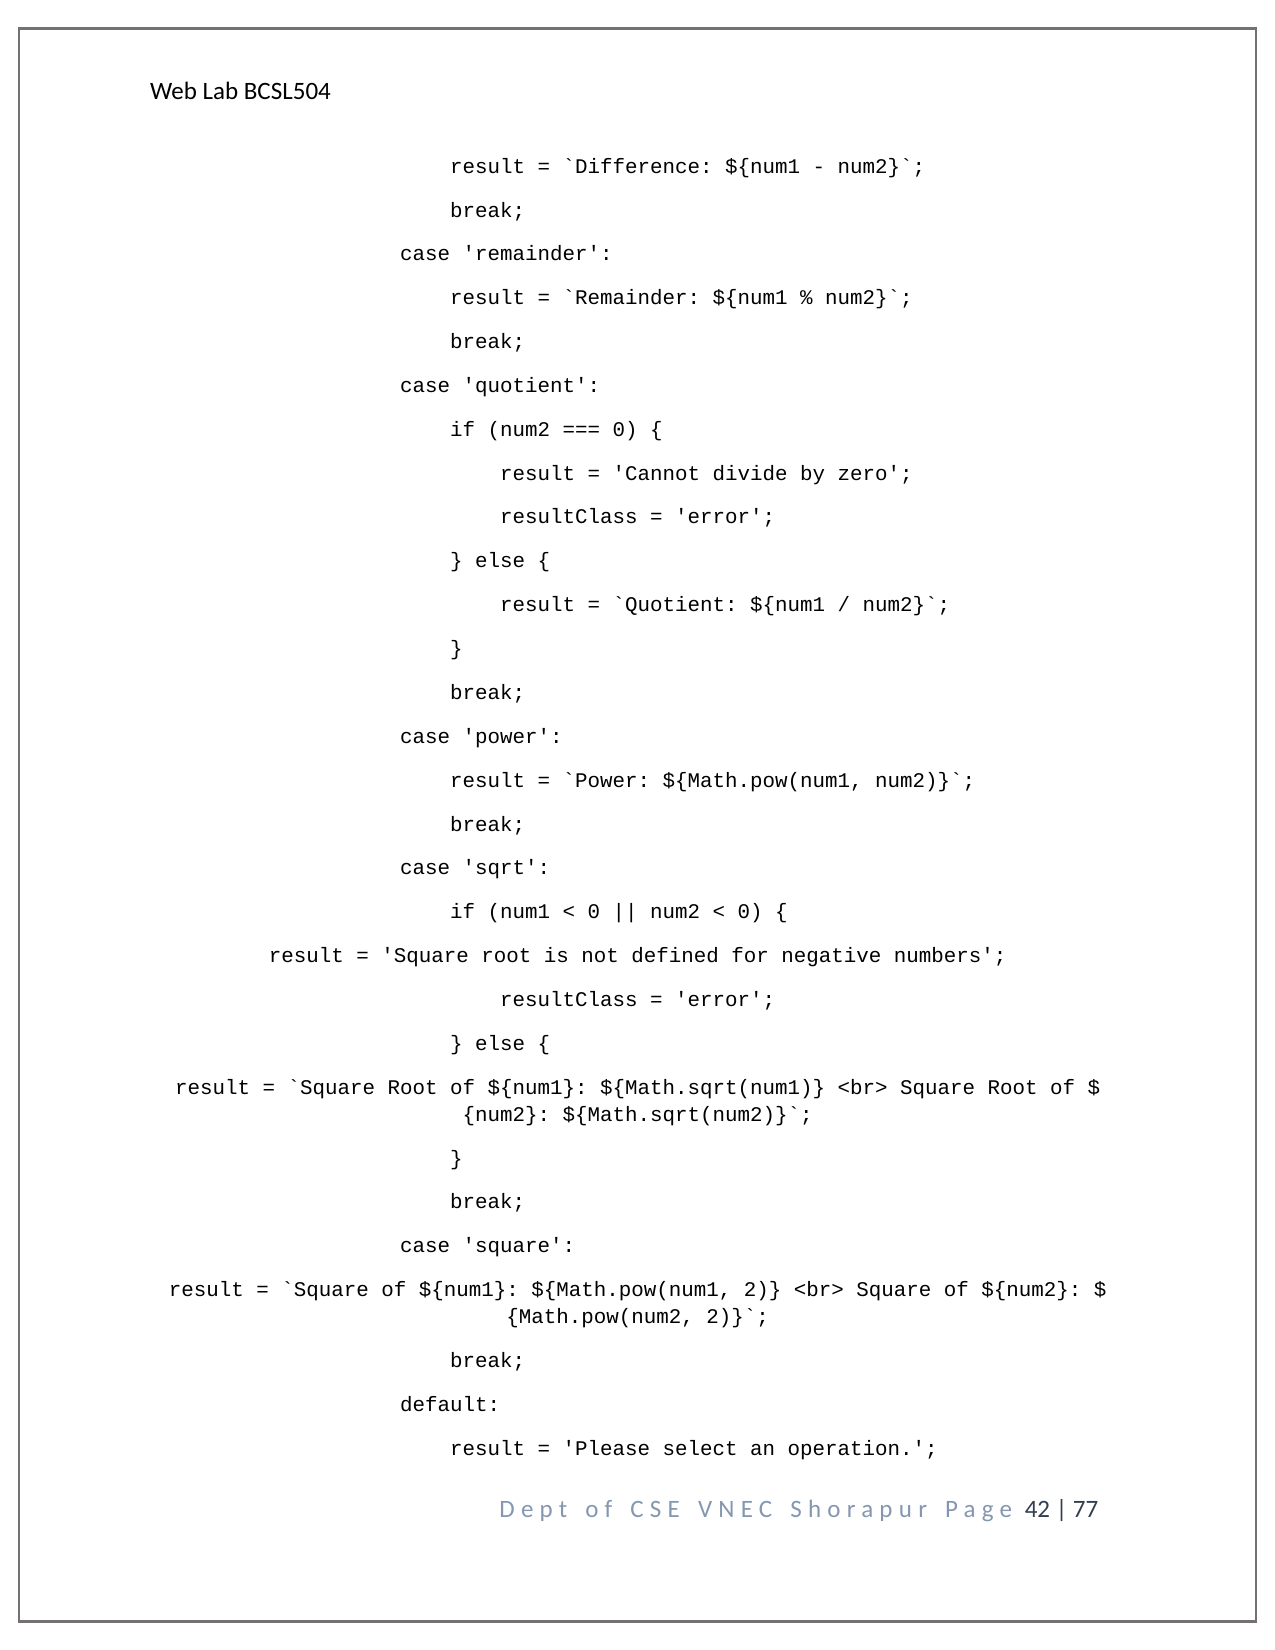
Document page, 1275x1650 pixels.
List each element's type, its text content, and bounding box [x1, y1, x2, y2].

text resultClass = 'error'; [150, 507, 1125, 530]
text } else { [150, 550, 1125, 574]
text result = `Difference: ${num1 - num2}`; [150, 156, 1125, 179]
text case 'square': [150, 1235, 1125, 1259]
text result = `Quotient: ${num1 / num2}`; [150, 594, 1125, 618]
text break; [150, 682, 1125, 706]
text break; [150, 199, 1125, 223]
text case 'sqrt': [150, 857, 1125, 881]
text break; [150, 331, 1125, 355]
text break; [150, 813, 1125, 837]
text case 'power': [150, 726, 1125, 749]
text break; [150, 1350, 1125, 1374]
text if (num2 === 0) { [150, 419, 1125, 442]
text result = `Remainder: ${num1 % num2}`; [150, 287, 1125, 311]
text break; [150, 1192, 1125, 1215]
text result = 'Square root is not defined for negative numbers'; [150, 945, 1125, 969]
text result = `Square Root of ${num1}: ${Math.sqrt(num1)} <br> Square Root of ${num2}: ${Math.sqrt(num2)}`; [150, 1077, 1125, 1127]
text result = `Square of ${num1}: ${Math.pow(num1, 2)} <br> Square of ${num2}: ${Math.pow(num2, 2)}`; [150, 1279, 1125, 1330]
text result = `Power: ${Math.pow(num1, num2)}`; [150, 770, 1125, 793]
text default: [150, 1394, 1125, 1418]
text resultClass = 'error'; [150, 989, 1125, 1013]
text case 'quotient': [150, 375, 1125, 399]
text } [150, 1148, 1125, 1171]
text if (num1 < 0 || num2 < 0) { [150, 901, 1125, 925]
text } [150, 638, 1125, 662]
text result = 'Please select an operation.'; [150, 1438, 1125, 1462]
text } else { [150, 1033, 1125, 1056]
text result = 'Cannot divide by zero'; [150, 463, 1125, 486]
text case 'remainder': [150, 243, 1125, 267]
